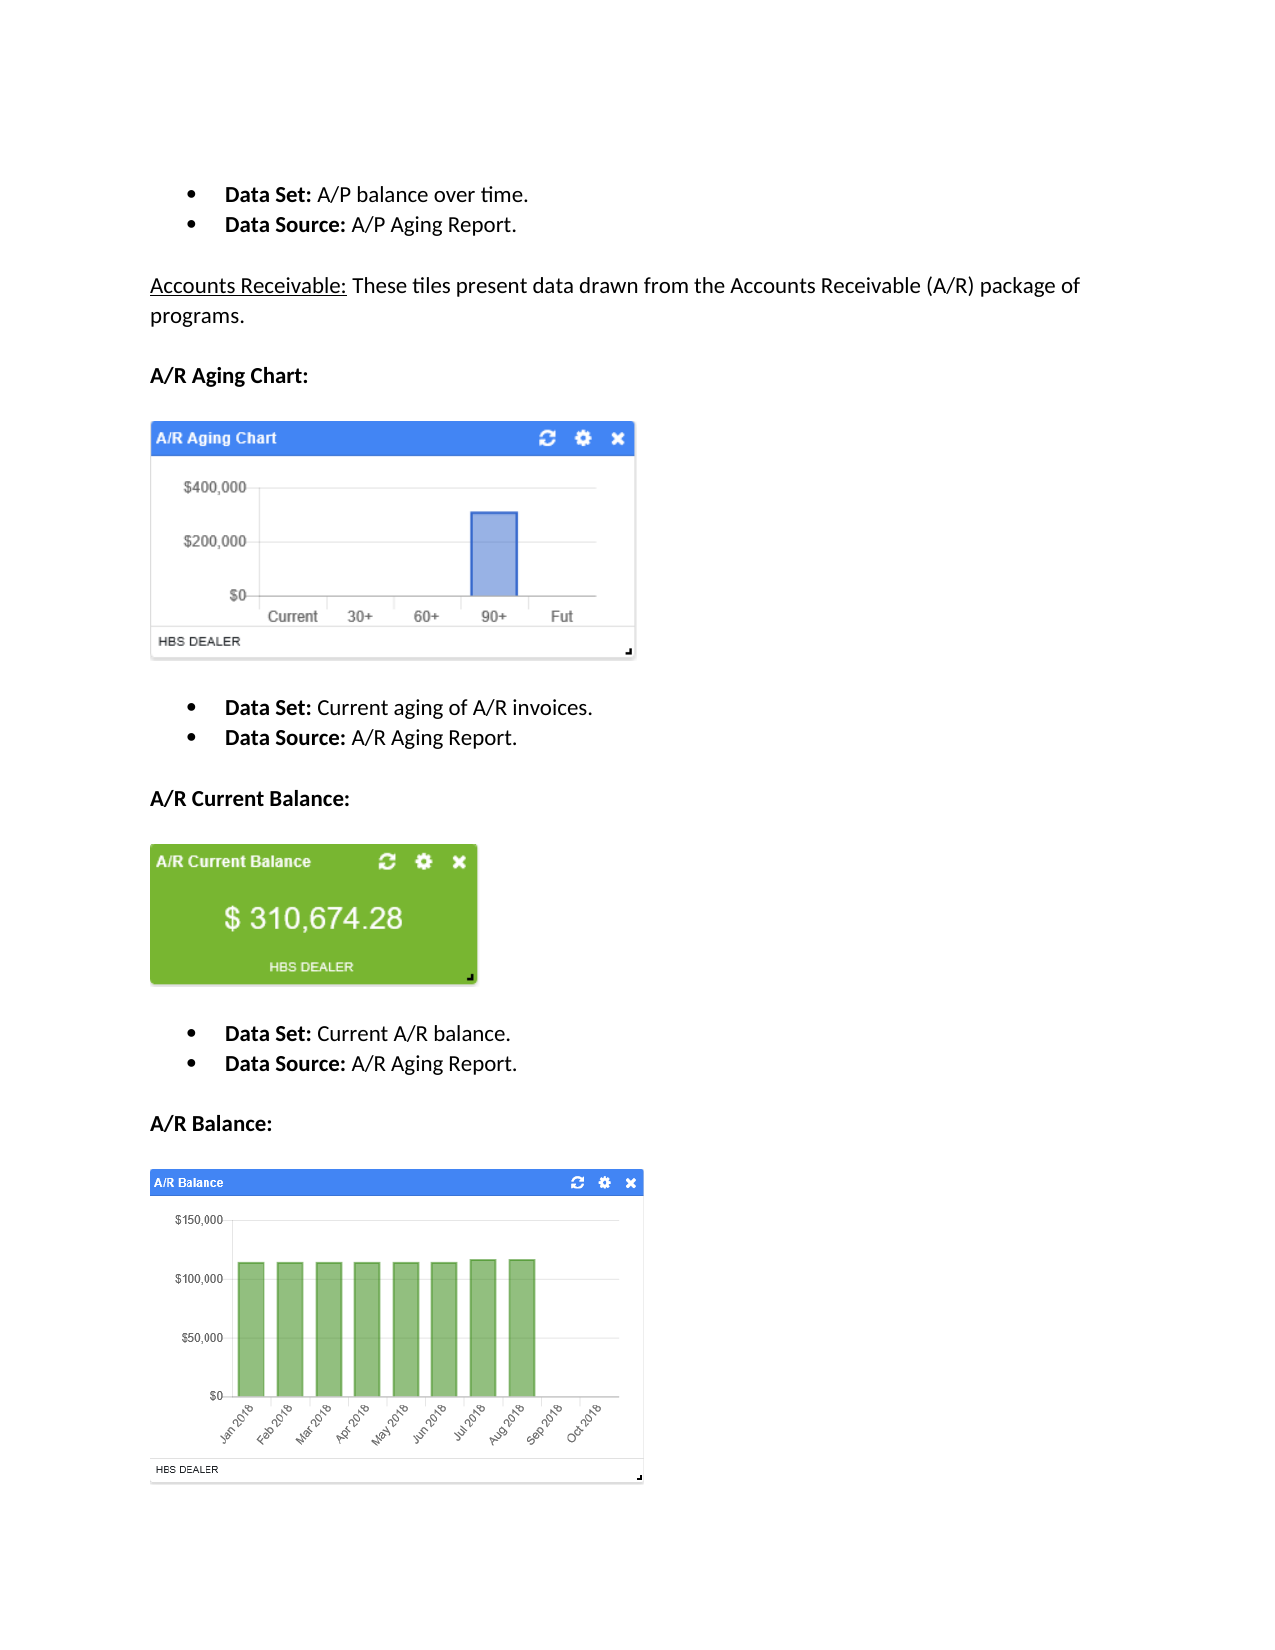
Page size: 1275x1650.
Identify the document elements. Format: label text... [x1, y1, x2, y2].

text A/R Current Balance: [150, 784, 1125, 812]
text A/R Aging Chart: [150, 361, 1125, 389]
text A/R Balance: [150, 1109, 1125, 1137]
list Data Source: A/R Aging Report. [187, 1049, 1125, 1077]
picture [150, 1169, 644, 1485]
picture [150, 844, 480, 987]
list Data Set: Current aging of A/R invoices. [187, 693, 1125, 721]
list Data Source: A/P Aging Report. [187, 210, 1125, 238]
text Accounts Receivable: These tiles present data drawn from the Accounts Receivable (A/R) package of programs. [150, 271, 1125, 329]
picture [150, 421, 637, 661]
list Data Set: A/P balance over time. [187, 180, 1125, 208]
list Data Source: A/R Aging Report. [187, 723, 1125, 752]
list Data Set: Current A/R balance. [187, 1019, 1125, 1047]
